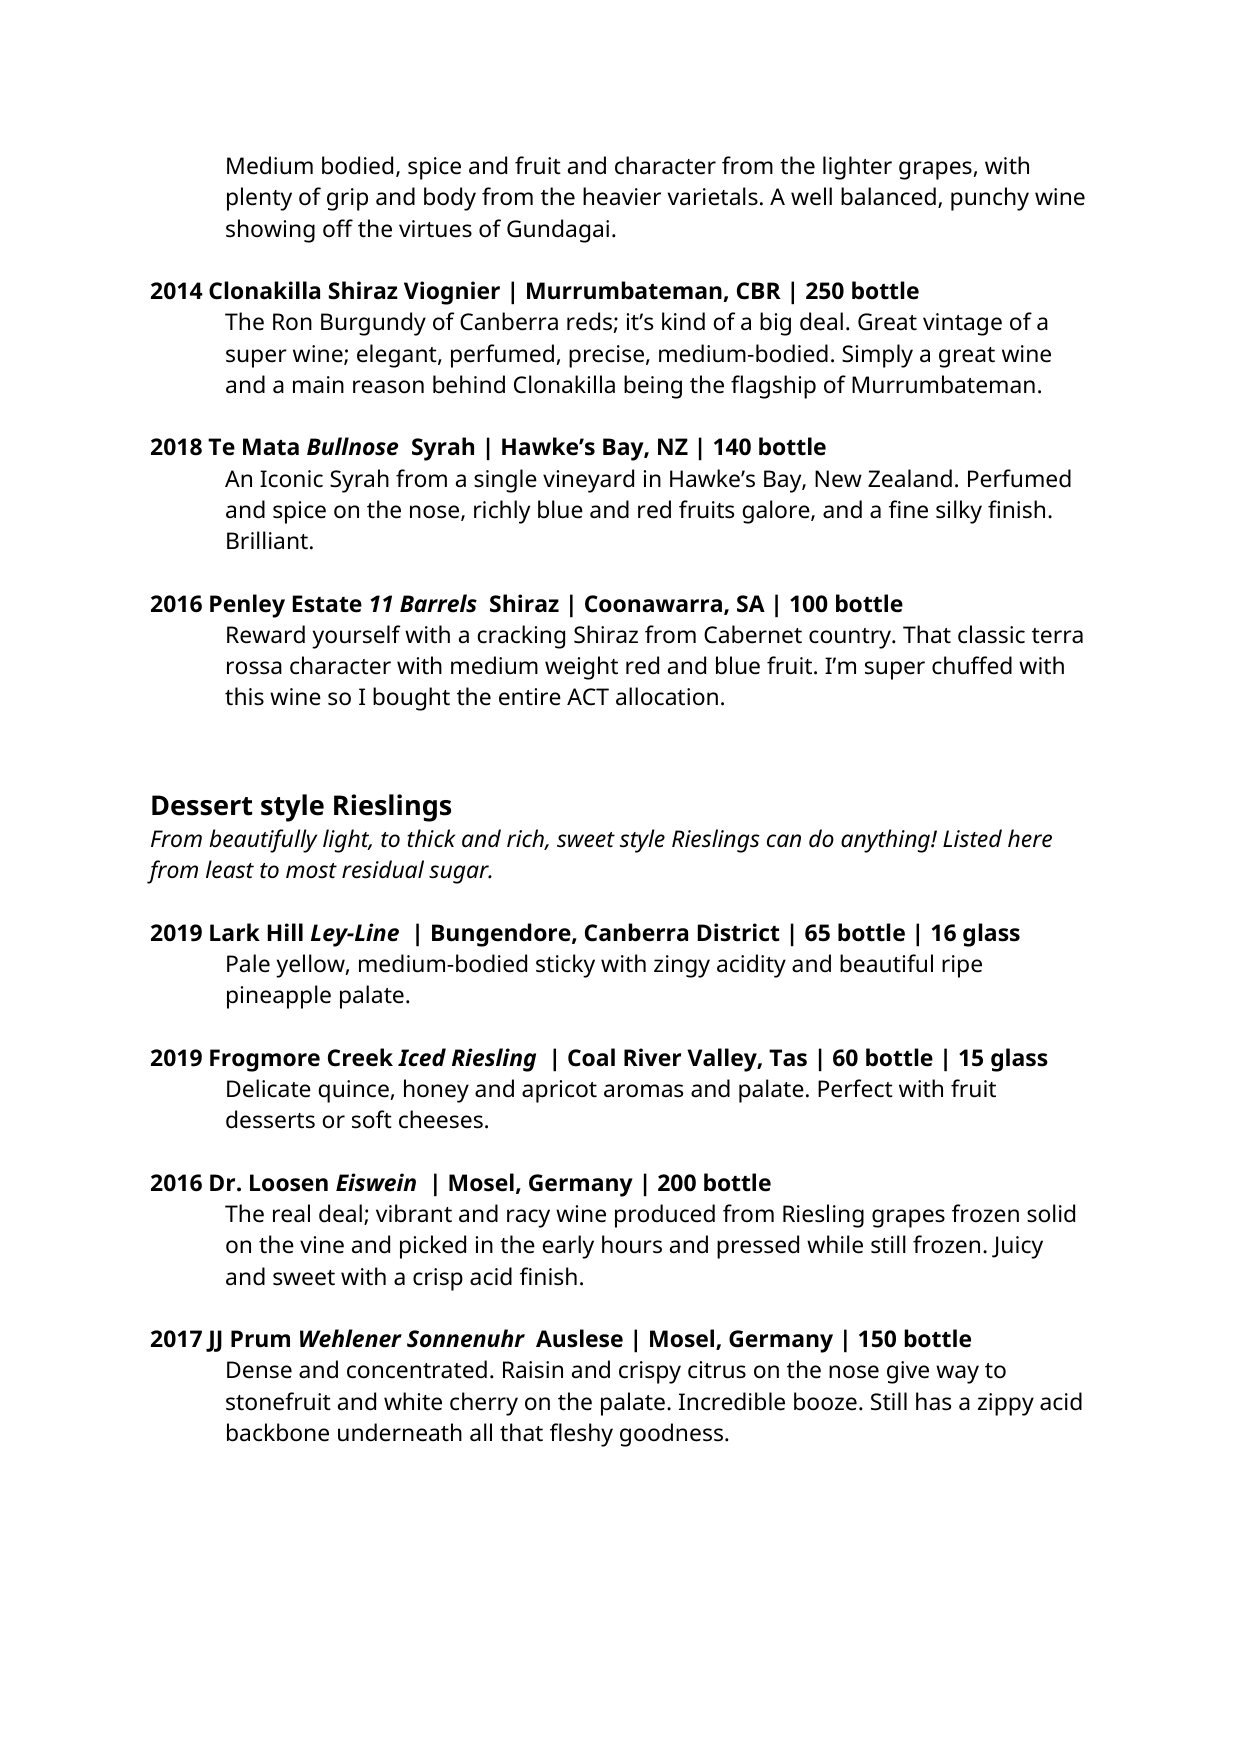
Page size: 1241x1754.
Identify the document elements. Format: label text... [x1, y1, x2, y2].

text Pale yellow, medium-bodied sticky with zingy acidity and beautiful ripe pineapple palate. [225, 948, 1090, 1011]
text 2018 Te Mata Bullnose Syrah | Hawke’s Bay, NZ | 140 bottle [150, 431, 1090, 462]
text Dense and concentrated. Raisin and crispy citrus on the nose give way to stonefruit and white cherry on the palate. Incredible booze. Still has a zippy acid backbone underneath all that fleshy goodness. [225, 1354, 1090, 1448]
text The real deal; vibrant and racy wine produced from Riesling grapes frozen solid on the vine and picked in the early hours and pressed while still frozen. Juicy and sweet with a crisp acid finish. [225, 1198, 1090, 1292]
text From beautifully light, to thick and rich, sweet style Rieslings can do anything! Listed here from least to most residual sugar. [150, 823, 1090, 886]
text 2016 Dr. Loosen Eiswein | Mosel, Germany | 200 bottle [150, 1167, 1090, 1198]
text 2016 Penley Estate 11 Barrels Shiraz | Coonawarra, SA | 100 bottle [150, 587, 1090, 619]
text 2014 Clonakilla Shiraz Viognier | Murrumbateman, CBR | 250 bottle [150, 275, 1090, 306]
text Dessert style Rieslings [150, 786, 1090, 823]
text Reward yourself with a cracking Shiraz from Cabernet country. That classic terra rossa character with medium weight red and blue fruit. I’m super chuffed with this wine so I bought the entire ACT allocation. [225, 619, 1090, 712]
text 2019 Lark Hill Ley-Line | Bungendore, Canberra District | 65 bottle | 16 glass [150, 917, 1090, 948]
text An Iconic Syrah from a single vineyard in Hawke’s Bay, New Zealand. Perfumed and spice on the nose, richly blue and red fruits galore, and a fine silky finish. Brilliant. [225, 462, 1090, 556]
text 2019 Frogmore Creek Iced Riesling | Coal River Valley, Tas | 60 bottle | 15 glass [150, 1042, 1090, 1073]
text The Ron Burgundy of Canberra reds; it’s kind of a big deal. Great vintage of a super wine; elegant, perfumed, precise, medium-bodied. Simply a great wine and a main reason behind Clonakilla being the flagship of Murrumbateman. [225, 306, 1090, 400]
text 2017 JJ Prum Wehlener Sonnenuhr Auslese | Mosel, Germany | 150 bottle [150, 1323, 1090, 1354]
text Medium bodied, spice and fruit and character from the lighter grapes, with plenty of grip and body from the heavier varietals. A well balanced, punchy wine showing off the virtues of Gundagai. [225, 150, 1090, 244]
text Delicate quince, honey and apricot aromas and palate. Perfect with fruit desserts or soft cheeses. [225, 1073, 1090, 1136]
